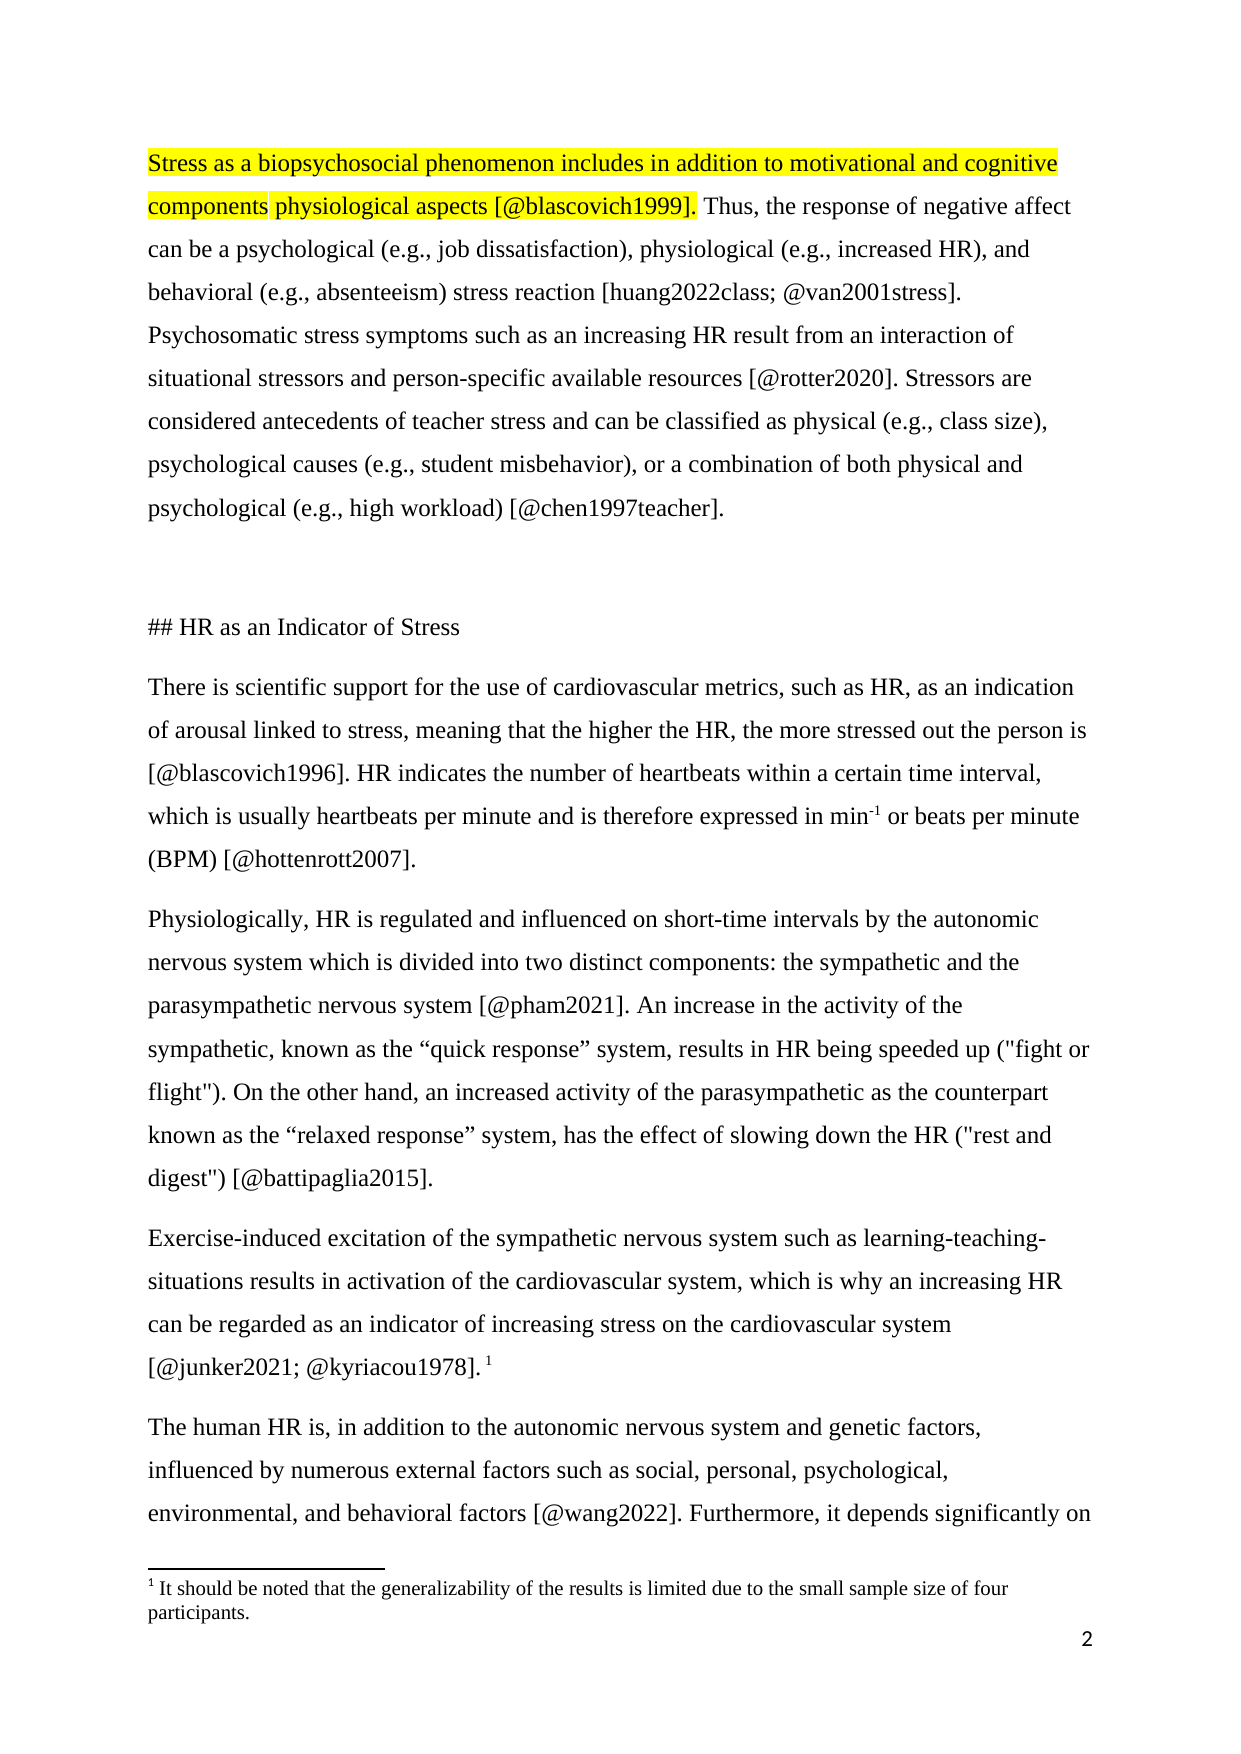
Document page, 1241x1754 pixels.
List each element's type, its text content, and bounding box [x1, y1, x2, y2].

text Exercise-induced excitation of the sympathetic nervous system such as learning-teaching-situations results in activation of the cardiovascular system, which is why an increasing HR can be regarded as an indicator of increasing stress on the cardiovascular system [@junker2021; @kyriacou1978]. [148, 1223, 1093, 1381]
text There is scientific support for the use of cardiovascular metrics, such as HR, as an indication of arousal linked to stress, meaning that the higher the HR, the more stressed out the person is [@blascovich1996]. HR indicates the number of heartbeats within a certain time interval, which is usually heartbeats per minute and is therefore expressed in min-1 or beats per minute (BPM) [@hottenrott2007]. [148, 672, 1093, 873]
text ## HR as an Indicator of Stress [148, 612, 1093, 641]
text Physiologically, HR is regulated and influenced on short-time intervals by the autonomic nervous system which is divided into two distinct components: the sympathetic and the parasympathetic nervous system [@pham2021]. An increase in the activity of the sympathetic, known as the “quick response” system, results in HR being speeded up ("fight or flight"). On the other hand, an increased activity of the parasympathetic as the counterpart known as the “relaxed response” system, has the effect of slowing down the HR ("rest and digest") [@battipaglia2015]. [148, 904, 1093, 1192]
text Stress as a biopsychosocial phenomenon includes in addition to motivational and cognitive components physiological aspects [@blascovich1999]. Thus, the response of negative affect can be a psychological (e.g., job dissatisfaction), physiological (e.g., increased HR), and behavioral (e.g., absenteeism) stress reaction [huang2022class; @van2001stress]. Psychosomatic stress symptoms such as an increasing HR result from an interaction of situational stressors and person-specific available resources [@rotter2020]. Stressors are considered antecedents of teacher stress and can be classified as physical (e.g., class size), psychological causes (e.g., student misbehavior), or a combination of both physical and psychological (e.g., high workload) [@chen1997teacher]. [148, 148, 1093, 521]
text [148, 1412, 1093, 1527]
